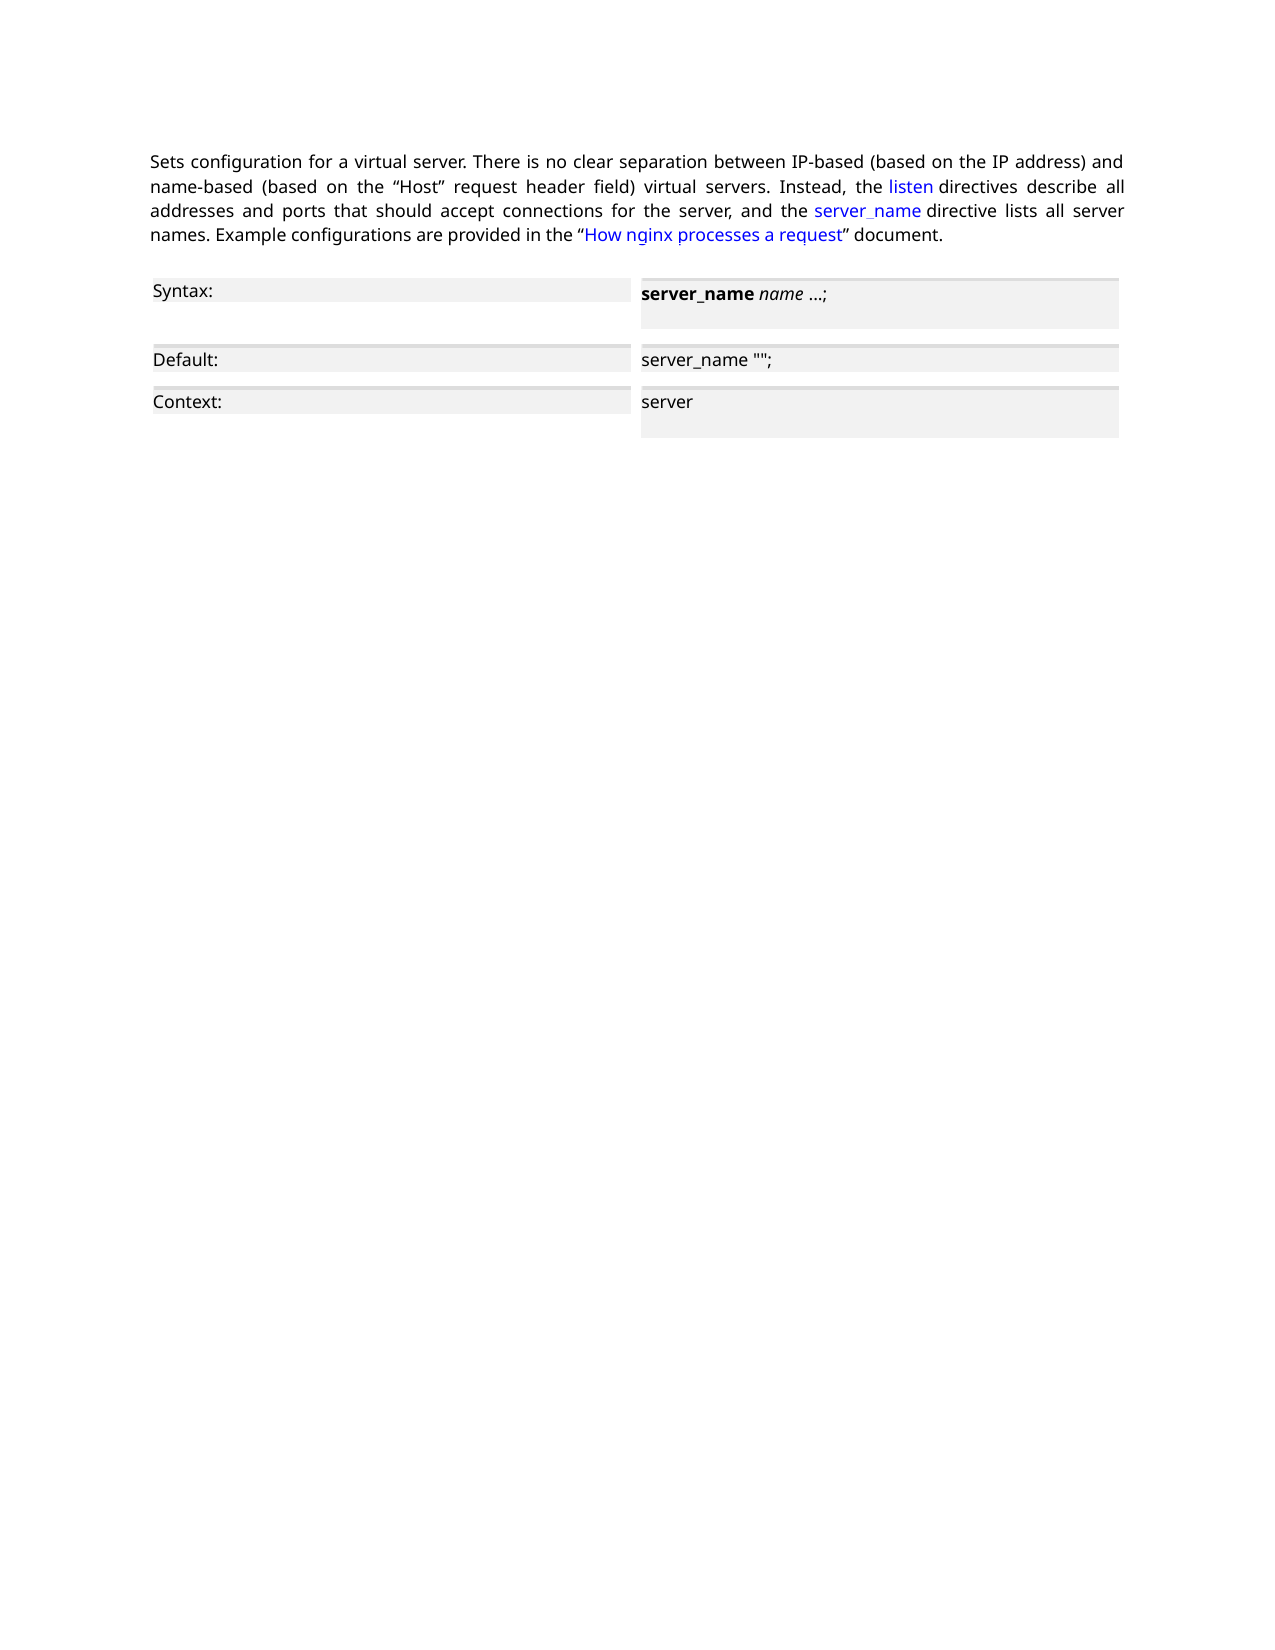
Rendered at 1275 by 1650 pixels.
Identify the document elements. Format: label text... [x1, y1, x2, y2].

table_cell Context: [149, 379, 637, 445]
text Sets configuration for a virtual server. There is no clear separation between IP-based (based on the IP address) and name-based (based on the “Host” request header field) virtual servers. Instead, the listen directives describe all addresses and ports that should accept connections for the server, and the server_name directive lists all server names. Example configurations are provided in the “How nginx processes a request” document. [150, 150, 1125, 247]
table_cell server [637, 379, 1125, 445]
table_header Syntax: [149, 271, 637, 337]
table_cell Default: [149, 337, 637, 379]
table_header server_name name ...; [637, 271, 1125, 337]
table_cell server_name ""; [637, 337, 1125, 379]
